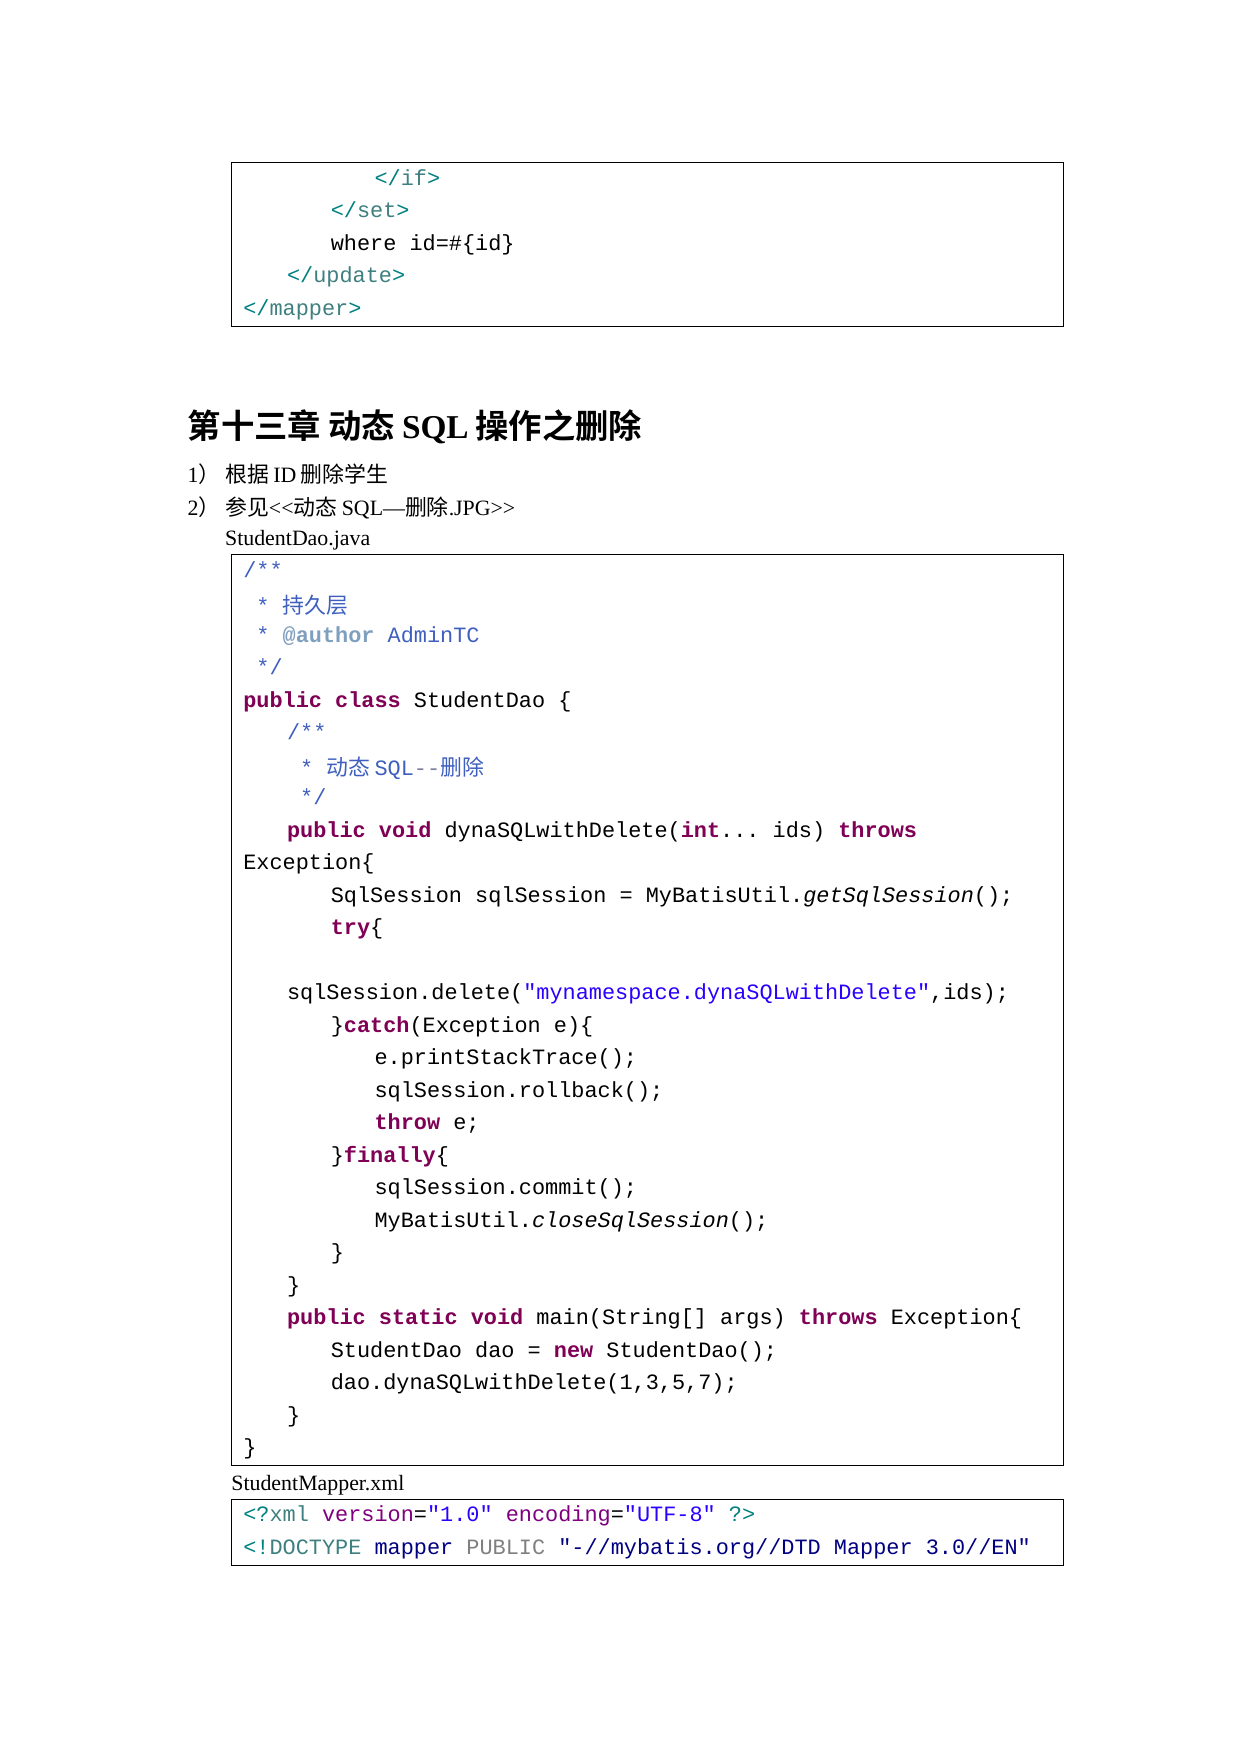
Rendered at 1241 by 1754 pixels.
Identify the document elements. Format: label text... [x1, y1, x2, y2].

list StudentDao.java [225, 522, 1053, 554]
table_header /** * 持久层 * @author AdminTC */ public class StudentDao { /** * 动态SQL--删除 */ public void dynaSQLwithDelete(int... ids) throws Exception{ SqlSession sqlSession = MyBatisUtil.getSqlSession(); try{ sqlSession.delete("mynamespace.dynaSQLwithDelete",ids); }catch(Exception e){ e.printStackTrace(); sqlSession.rollback(); throw e; }finally{ sqlSession.commit(); MyBatisUtil.closeSqlSession(); } } public static void main(String[] args) throws Exception{ StudentDao dao = new StudentDao(); dao.dynaSQLwithDelete(1,3,5,7); } } [232, 555, 1063, 1465]
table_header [232, 163, 1063, 326]
list 参见<<动态SQL—删除.JPG>> [187, 489, 1053, 522]
list 根据ID删除学生 [187, 457, 1053, 489]
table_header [232, 1500, 1063, 1565]
text 第十三章 动态SQL操作之删除 [187, 392, 1053, 457]
text StudentMapper.xml [187, 1466, 1053, 1499]
